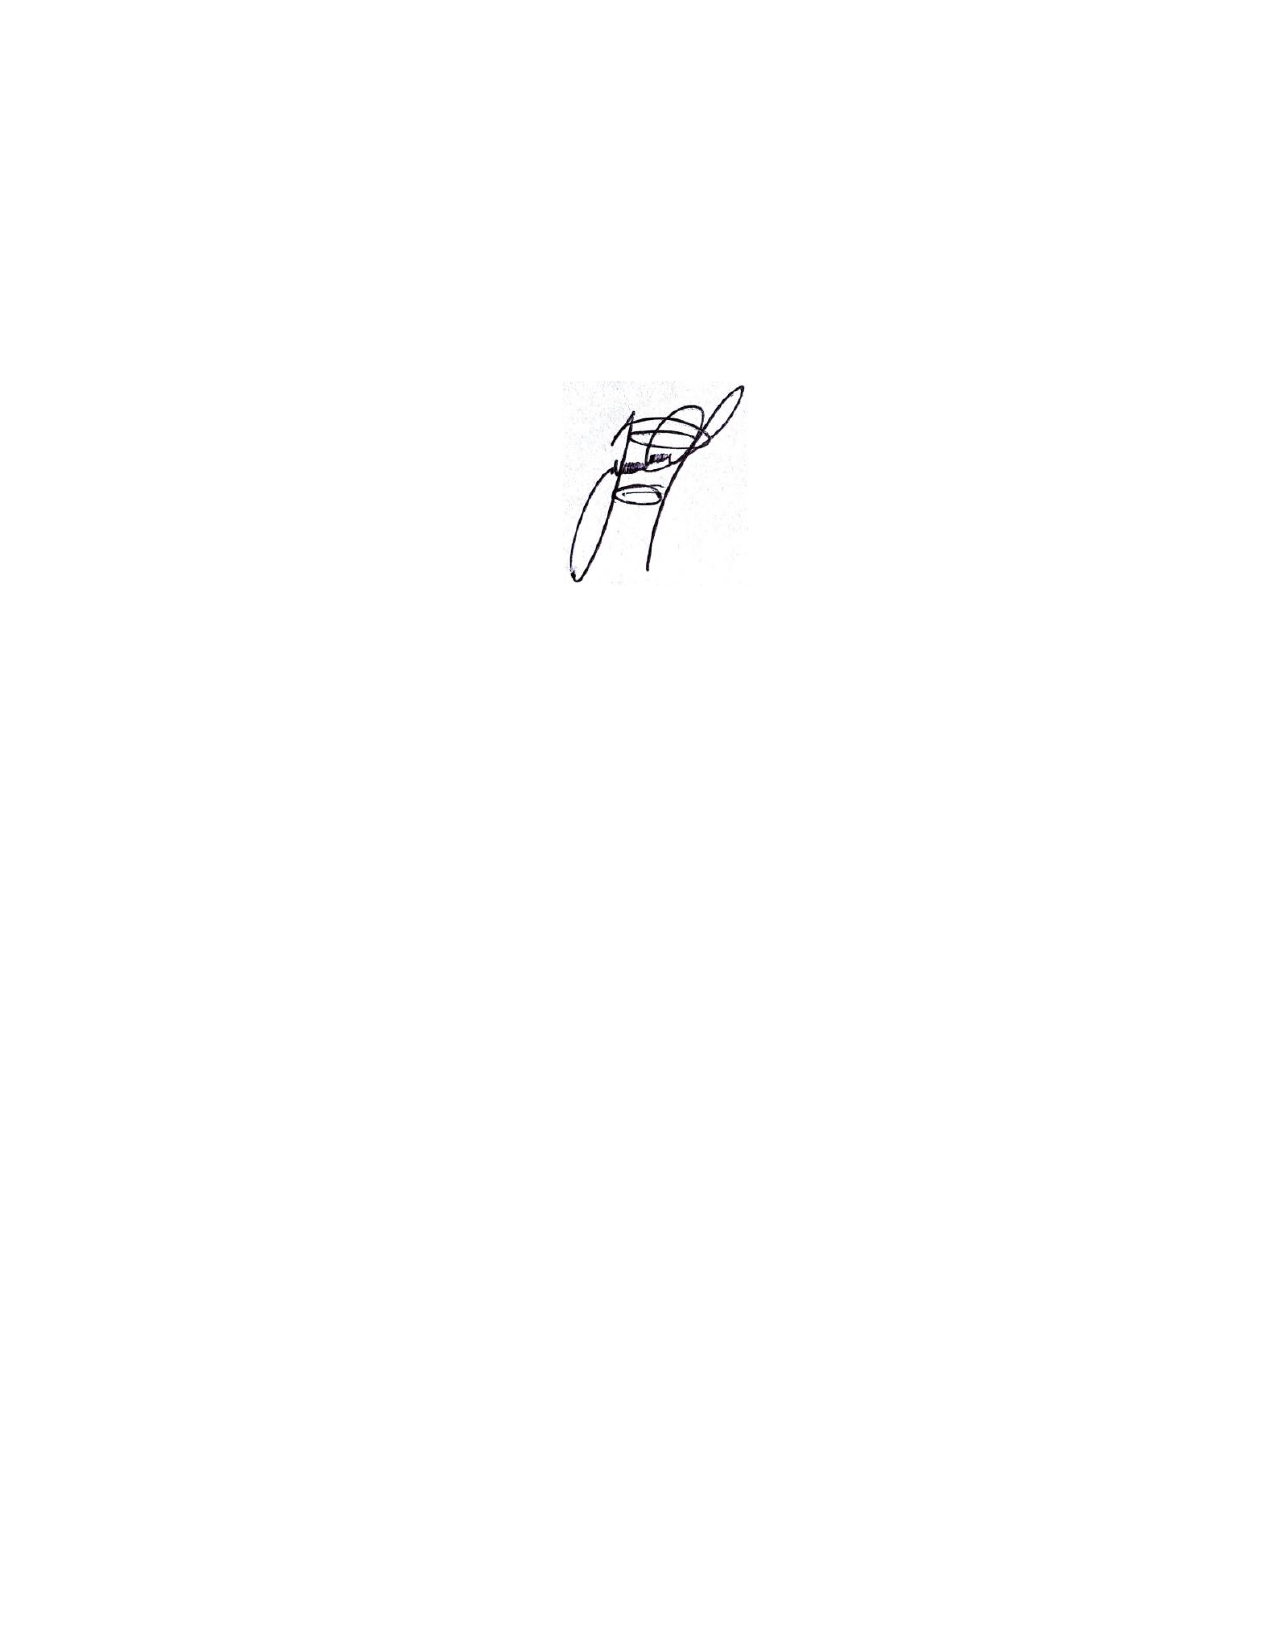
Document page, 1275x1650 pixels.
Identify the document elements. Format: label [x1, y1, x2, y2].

picture [562, 381, 749, 586]
